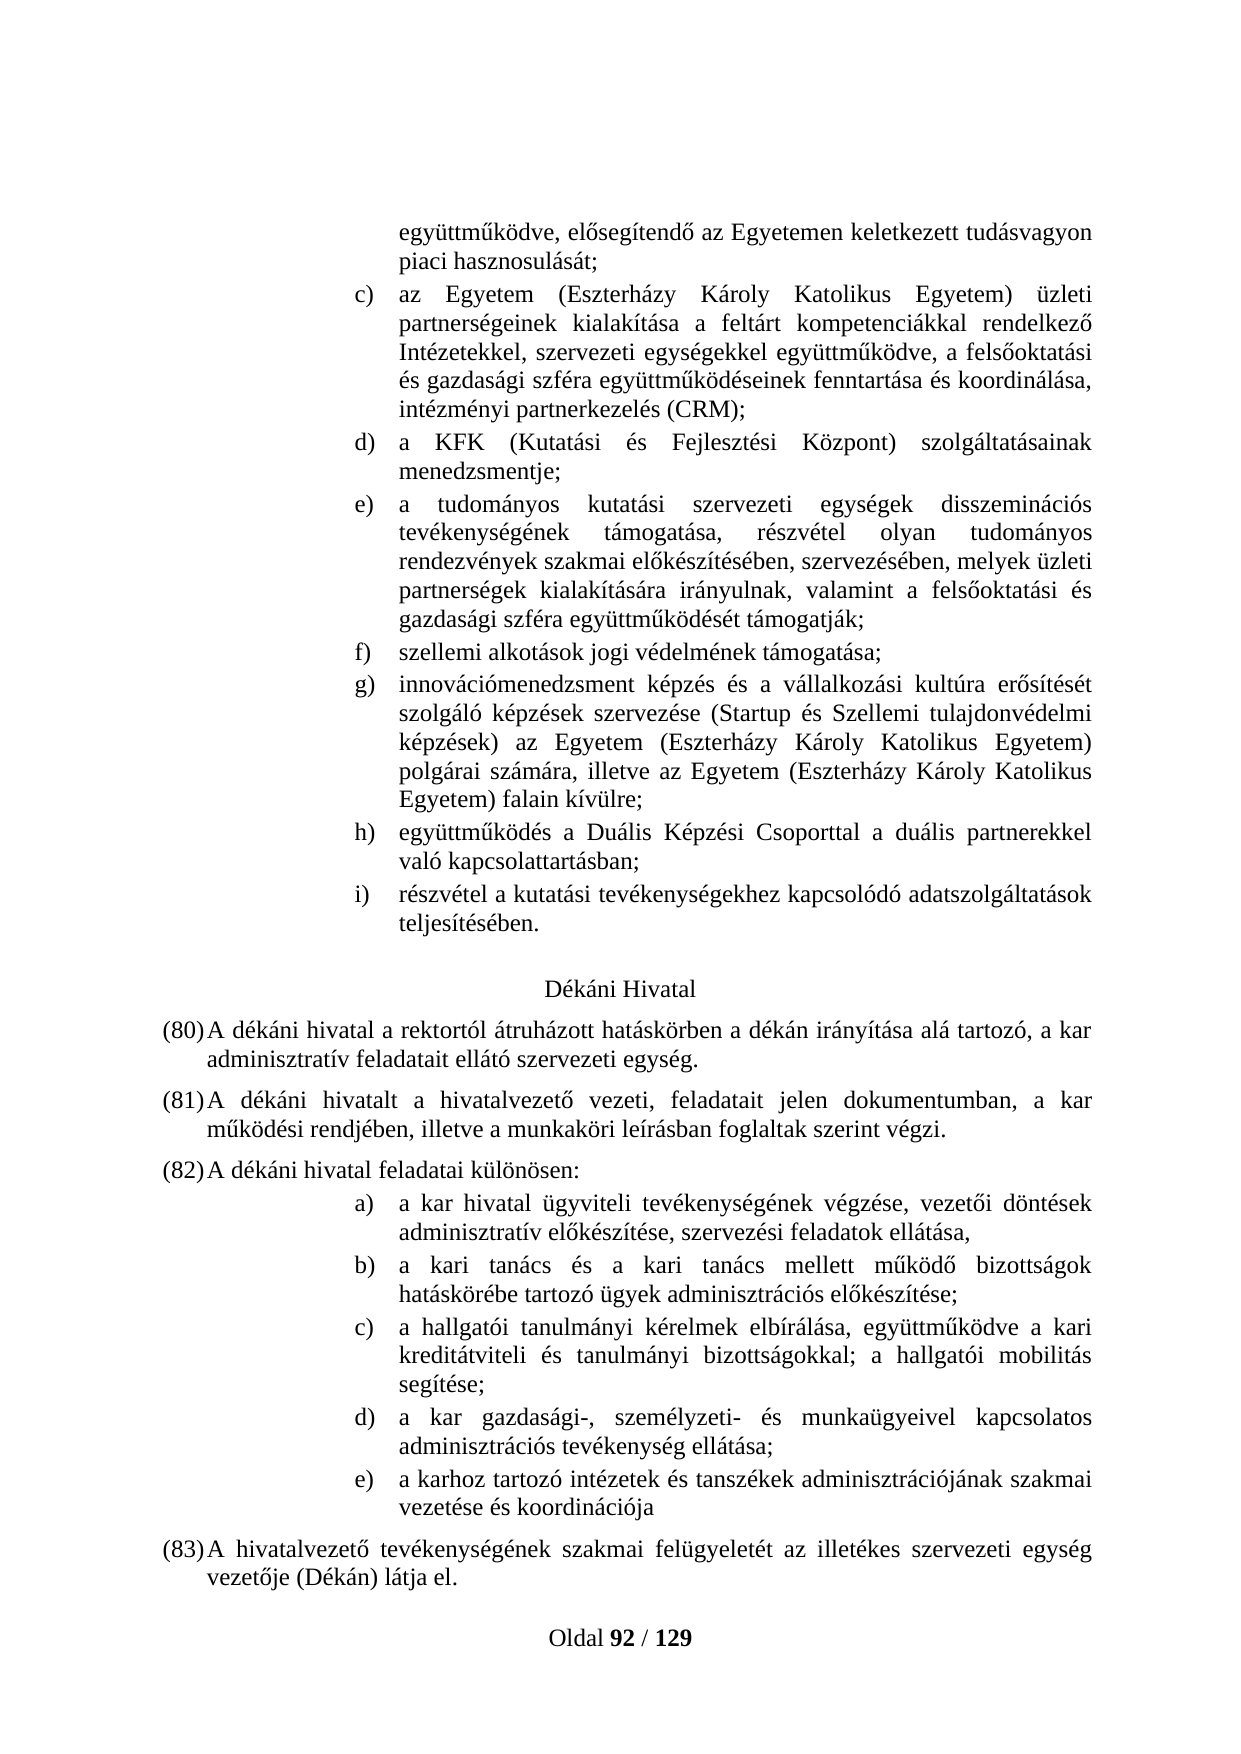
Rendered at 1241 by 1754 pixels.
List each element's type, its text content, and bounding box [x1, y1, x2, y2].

text A dékáni hivatalt a hivatalvezető vezeti, feladatait jelen dokumentumban, a kar működési rendjében, illetve a munkaköri leírásban foglaltak szerint végzi. [162, 1085, 1093, 1143]
list a karhoz tartozó intézetek és tanszékek adminisztrációjának szakmai vezetése és koordinációja [354, 1464, 1093, 1521]
list a kar hivatal ügyviteli tevékenységének végzése, vezetői döntések adminisztratív előkészítése, szervezési feladatok ellátása, [354, 1188, 1093, 1246]
text A dékáni hivatal a rektortól átruházott hatáskörben a dékán irányítása alá tartozó, a kar adminisztratív feladatait ellátó szervezeti egység. [162, 1015, 1093, 1073]
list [354, 217, 1093, 275]
list az Egyetem (Eszterházy Károly Katolikus Egyetem) üzleti partnerségeinek kialakítása a feltárt kompetenciákkal rendelkező Intézetekkel, szervezeti egységekkel együttműködve, a felsőoktatási és gazdasági szféra együttműködéseinek fenntartása és koordinálása, intézményi partnerkezelés (CRM); [354, 279, 1093, 423]
list a KFK (Kutatási és Fejlesztési Központ) szolgáltatásainak menedzsmentje; [354, 427, 1093, 484]
list innovációmenedzsment képzés és a vállalkozási kultúra erősítését szolgáló képzések szervezése (Startup és Szellemi tulajdonvédelmi képzések) az Egyetem (Eszterházy Károly Katolikus Egyetem) polgárai számára, illetve az Egyetem (Eszterházy Károly Katolikus Egyetem) falain kívülre; [354, 669, 1093, 813]
list a kar gazdasági-, személyzeti- és munkaügyeivel kapcsolatos adminisztrációs tevékenység ellátása; [354, 1402, 1093, 1459]
list szellemi alkotások jogi védelmének támogatása; [354, 637, 1093, 665]
list együttműködés a Duális Képzési Csoporttal a duális partnerekkel való kapcsolattartásban; [354, 817, 1093, 875]
list a hallgatói tanulmányi kérelmek elbírálása, együttműködve a kari kreditátviteli és tanulmányi bizottságokkal; a hallgatói mobilitás segítése; [354, 1312, 1093, 1398]
list a kari tanács és a kari tanács mellett működő bizottságok hatáskörébe tartozó ügyek adminisztrációs előkészítése; [354, 1250, 1093, 1307]
text A hivatalvezető tevékenységének szakmai felügyeletét az illetékes szervezeti egység vezetője (Dékán) látja el. [162, 1534, 1093, 1591]
text A dékáni hivatal feladatai különösen: [162, 1155, 1093, 1184]
list részvétel a kutatási tevékenységekhez kapcsolódó adatszolgáltatások teljesítésében. [354, 879, 1093, 937]
text Dékáni Hivatal [148, 974, 1093, 1003]
list a tudományos kutatási szervezeti egységek disszeminációs tevékenységének támogatása, részvétel olyan tudományos rendezvények szakmai előkészítésében, szervezésében, melyek üzleti partnerségek kialakítására irányulnak, valamint a felsőoktatási és gazdasági szféra együttműködését támogatják; [354, 489, 1093, 632]
